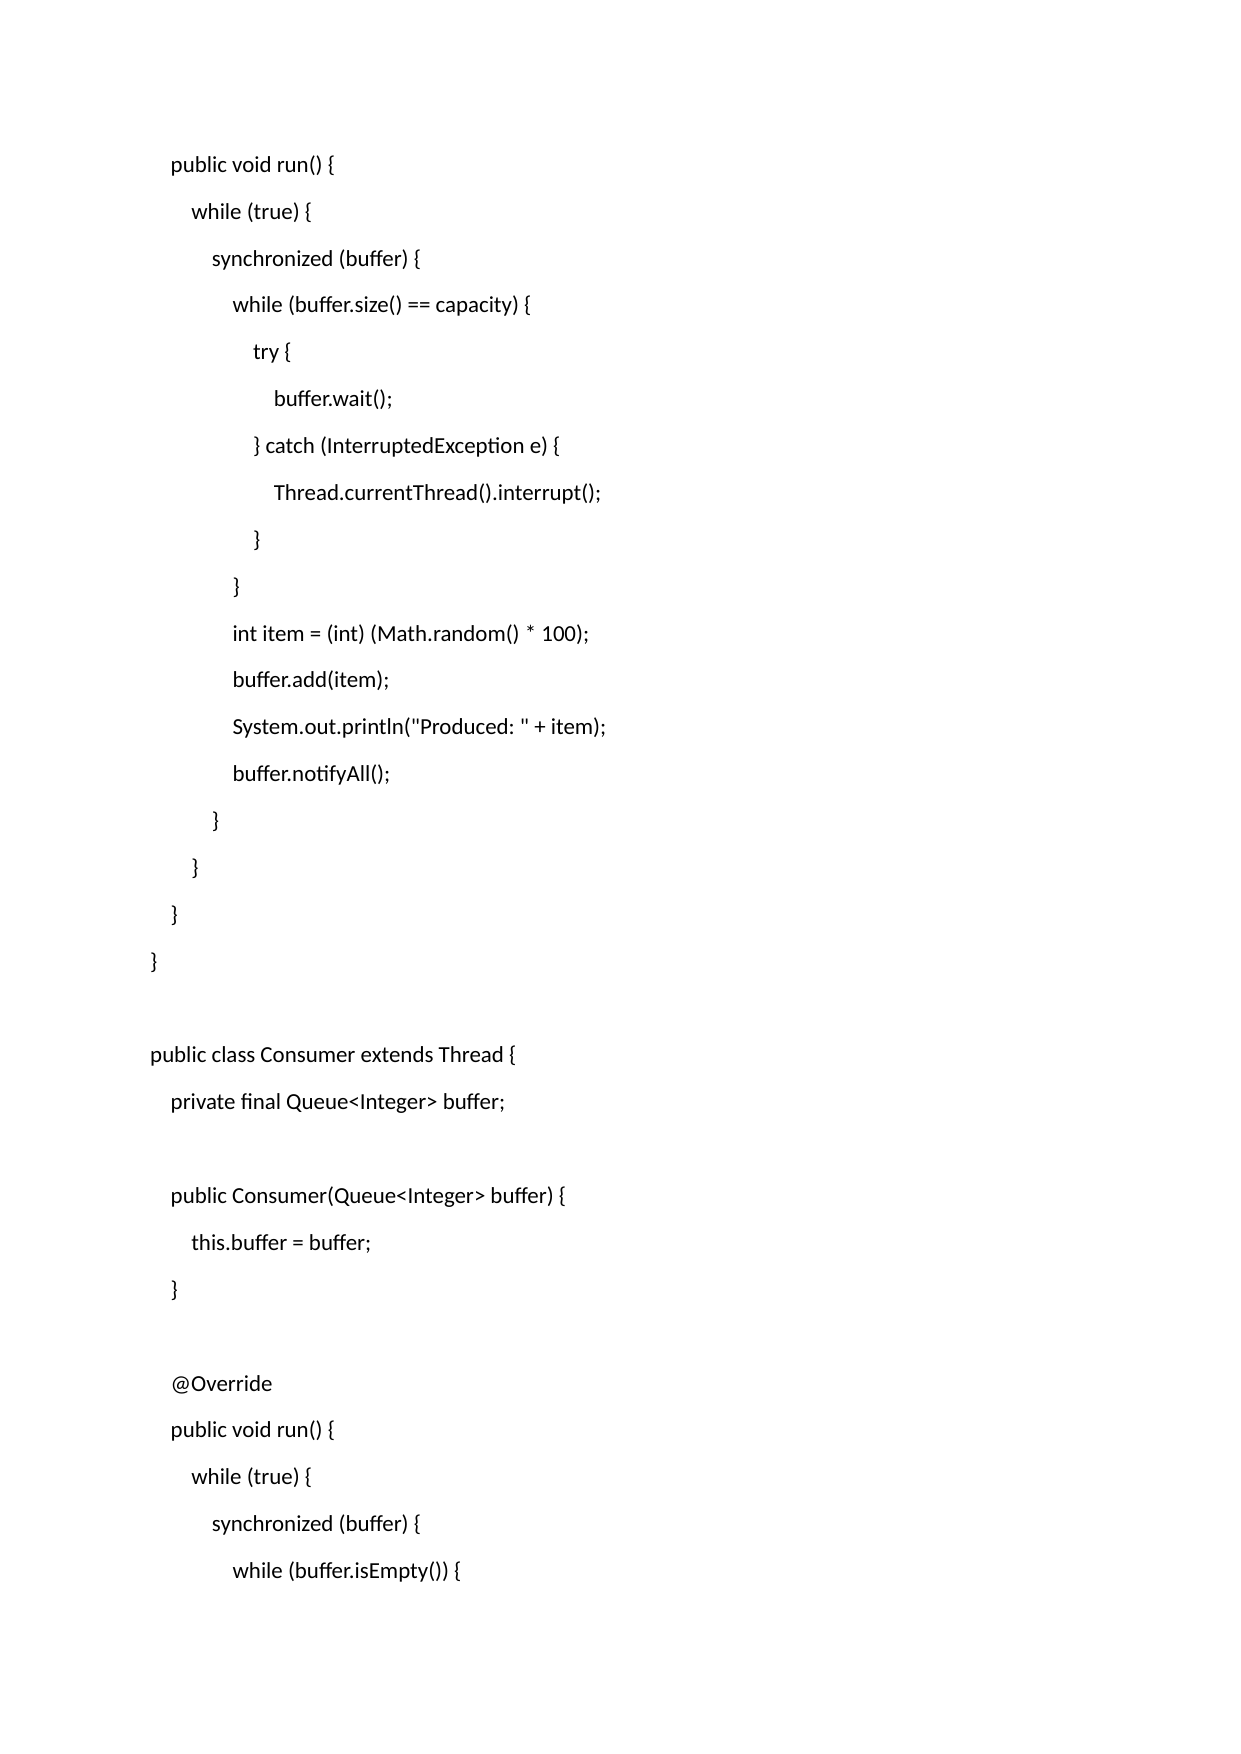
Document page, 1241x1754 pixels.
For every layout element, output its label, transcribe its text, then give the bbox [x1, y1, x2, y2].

text private final Queue<Integer> buffer; [150, 1087, 1090, 1116]
text public class Consumer extends Thread { [150, 1041, 1090, 1069]
text public void run() { [150, 150, 1090, 178]
text public Consumer(Queue<Integer> buffer) { [150, 1181, 1090, 1209]
text buffer.notifyAll(); [150, 759, 1090, 787]
text } [150, 900, 1090, 928]
text int item = (int) (Math.random() * 100); [150, 619, 1090, 647]
text } catch (InterruptedException e) { [150, 431, 1090, 459]
text } [150, 853, 1090, 881]
text while (buffer.isEmpty()) { [150, 1556, 1090, 1584]
text this.buffer = buffer; [150, 1228, 1090, 1256]
text buffer.wait(); [150, 384, 1090, 412]
text while (true) { [150, 1462, 1090, 1491]
text while (true) { [150, 197, 1090, 225]
text } [150, 806, 1090, 834]
text } [150, 525, 1090, 553]
text while (buffer.size() == capacity) { [150, 291, 1090, 319]
text } [150, 947, 1090, 975]
text try { [150, 337, 1090, 366]
text synchronized (buffer) { [150, 1509, 1090, 1537]
text } [150, 572, 1090, 600]
text synchronized (buffer) { [150, 244, 1090, 272]
text } [150, 1275, 1090, 1303]
text public void run() { [150, 1416, 1090, 1444]
text System.out.println("Produced: " + item); [150, 712, 1090, 741]
text buffer.add(item); [150, 666, 1090, 694]
text Thread.currentThread().interrupt(); [150, 478, 1090, 506]
text @Override [150, 1369, 1090, 1397]
